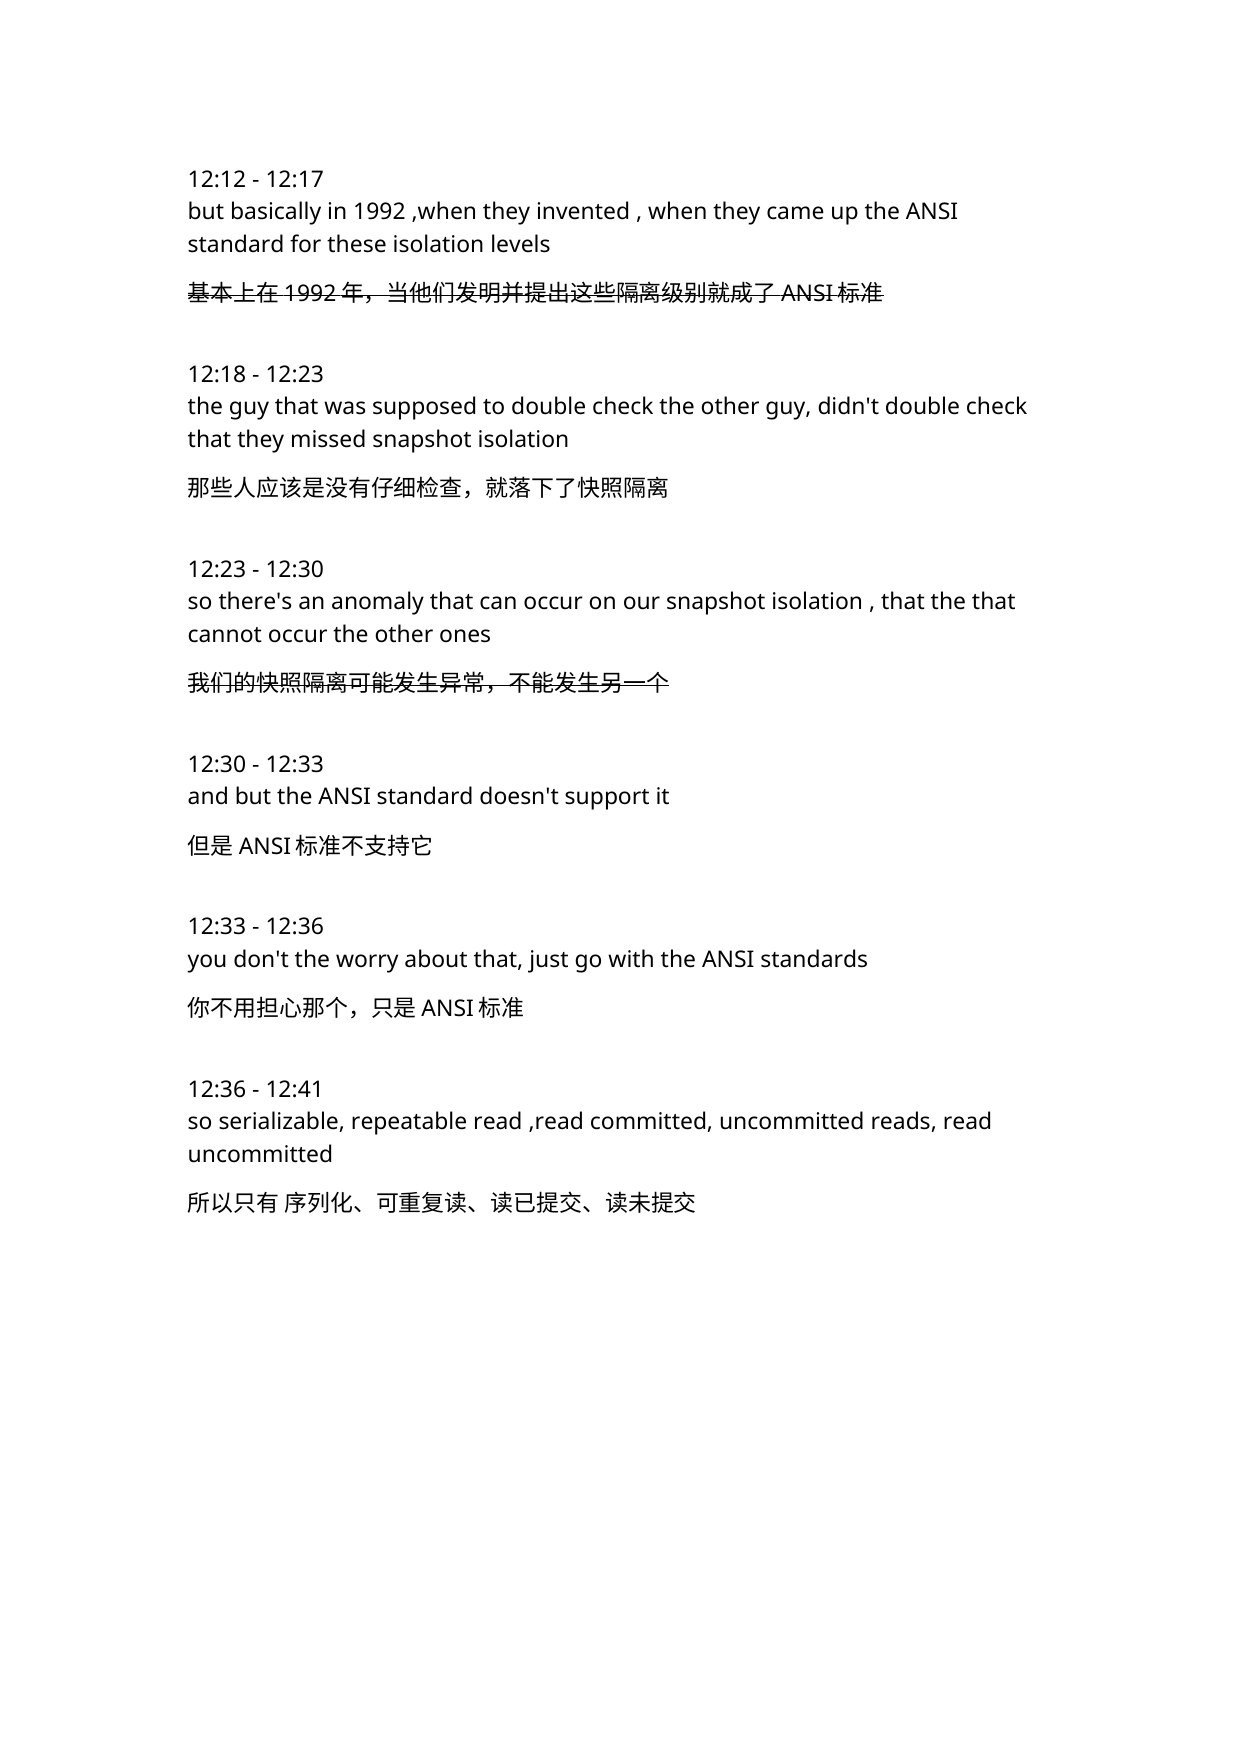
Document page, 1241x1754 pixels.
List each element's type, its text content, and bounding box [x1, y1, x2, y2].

text 但是 ANSI标准不支持它 [187, 812, 1053, 877]
text 12:33 - 12:36 [187, 909, 1053, 942]
text 12:36 - 12:41 [187, 1072, 1053, 1104]
text 12:30 - 12:33 [187, 747, 1053, 779]
text 你不用担心那个，只是ANSI标准 [187, 974, 1053, 1039]
text 12:23 - 12:30 [187, 552, 1053, 584]
text so there's an anomaly that can occur on our snapshot isolation , that the that cannot occur the other ones [187, 584, 1053, 649]
text you don't the worry about that, just go with the ANSI standards [187, 942, 1053, 974]
text and but the ANSI standard doesn't support it [187, 779, 1053, 812]
text 那些人应该是没有仔细检查，就落下了快照隔离 [187, 454, 1053, 519]
text 我们的快照隔离可能发生异常，不能发生另一个 [187, 649, 1053, 714]
text the guy that was supposed to double check the other guy, didn't double check that they missed snapshot isolation [187, 389, 1053, 454]
text 所以只有 序列化、可重复读、读已提交、读未提交 [187, 1169, 1053, 1234]
text 12:12 - 12:17 [187, 162, 1053, 194]
text 12:18 - 12:23 [187, 357, 1053, 389]
text so serializable, repeatable read ,read committed, uncommitted reads, read uncommitted [187, 1104, 1053, 1169]
text 基本上在1992年，当他们发明并提出这些隔离级别就成了ANSI标准 [187, 259, 1053, 324]
text but basically in 1992 ,when they invented , when they came up the ANSI standard for these isolation levels [187, 194, 1053, 259]
